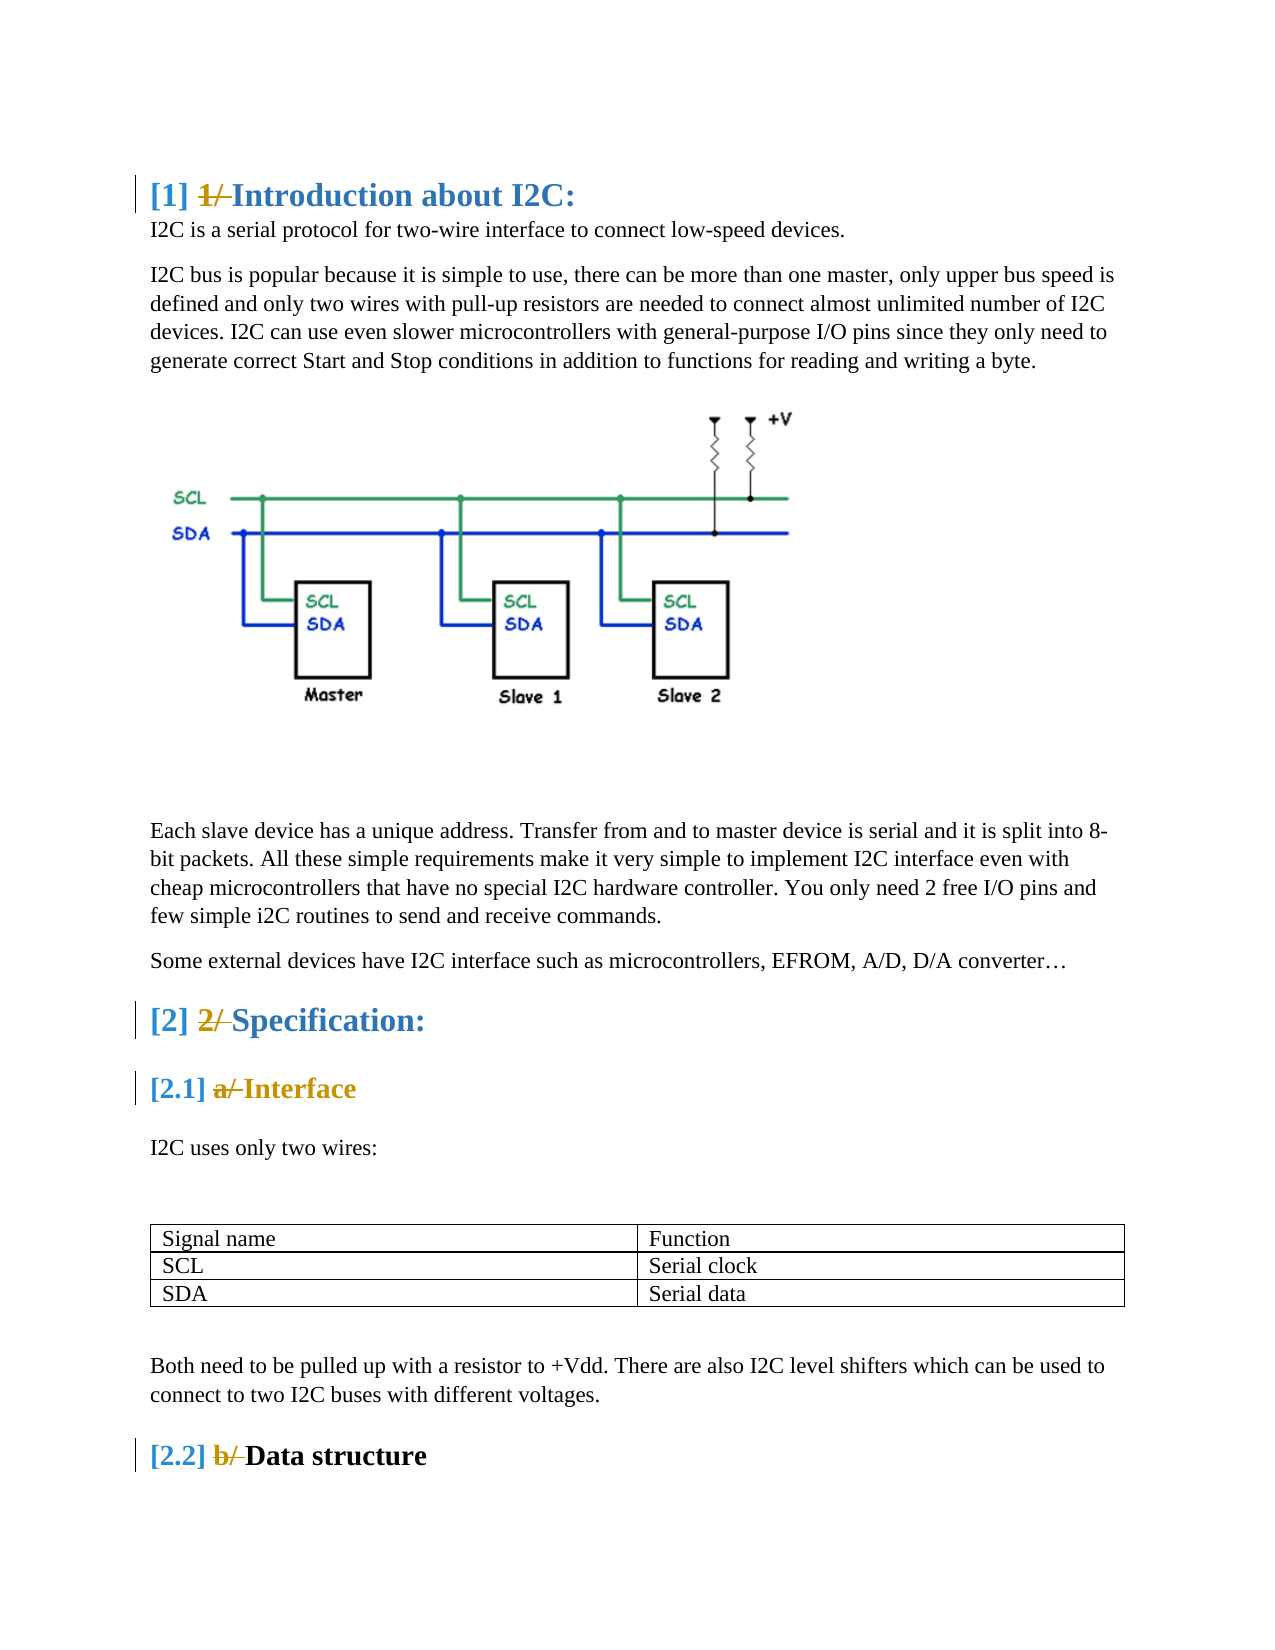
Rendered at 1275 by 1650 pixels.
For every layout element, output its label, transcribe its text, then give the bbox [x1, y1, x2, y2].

text I2C bus is popular because it is simple to use, there can be more than one master, only upper bus speed is defined and only two wires with pull-up resistors are needed to connect almost unlimited number of I2C devices. I2C can use even slower microcontrollers with general-purpose I/O pins since they only need to generate correct Start and Stop conditions in addition to functions for reading and writing a byte. [150, 261, 1125, 373]
text I2C is a serial protocol for two-wire interface to connect low-speed devices. [150, 216, 1125, 243]
text Some external devices have I2C interface such as microcontrollers, EFROM, A/D, D/A converter… [150, 947, 1125, 973]
text I2C uses only two wires: [150, 1134, 1125, 1160]
text Both need to be pulled up with a resistor to +Vdd. There are also I2C level shifters which can be used to connect to two I2C buses with different voltages. [150, 1352, 1125, 1407]
table_cell Serial data [638, 1280, 1124, 1306]
subtitle Specification: [150, 1001, 1125, 1039]
table_cell SDA [151, 1280, 637, 1306]
table_header Signal name [151, 1225, 637, 1251]
text Each slave device has a unique address. Transfer from and to master device is serial and it is split into 8-bit packets. All these simple requirements make it very simple to implement I2C interface even with cheap microcontrollers that have no special I2C hardware controller. You only need 2 free I/O pins and few simple i2C routines to send and receive commands. [150, 817, 1125, 928]
subtitle Interface [150, 1071, 1125, 1105]
table_cell SCL [151, 1253, 637, 1279]
table_cell Serial clock [638, 1253, 1124, 1279]
picture [150, 391, 868, 751]
subtitle Data structure [150, 1438, 1125, 1472]
subtitle Introduction about I2C: [150, 175, 1125, 213]
table_header Function [638, 1225, 1124, 1251]
